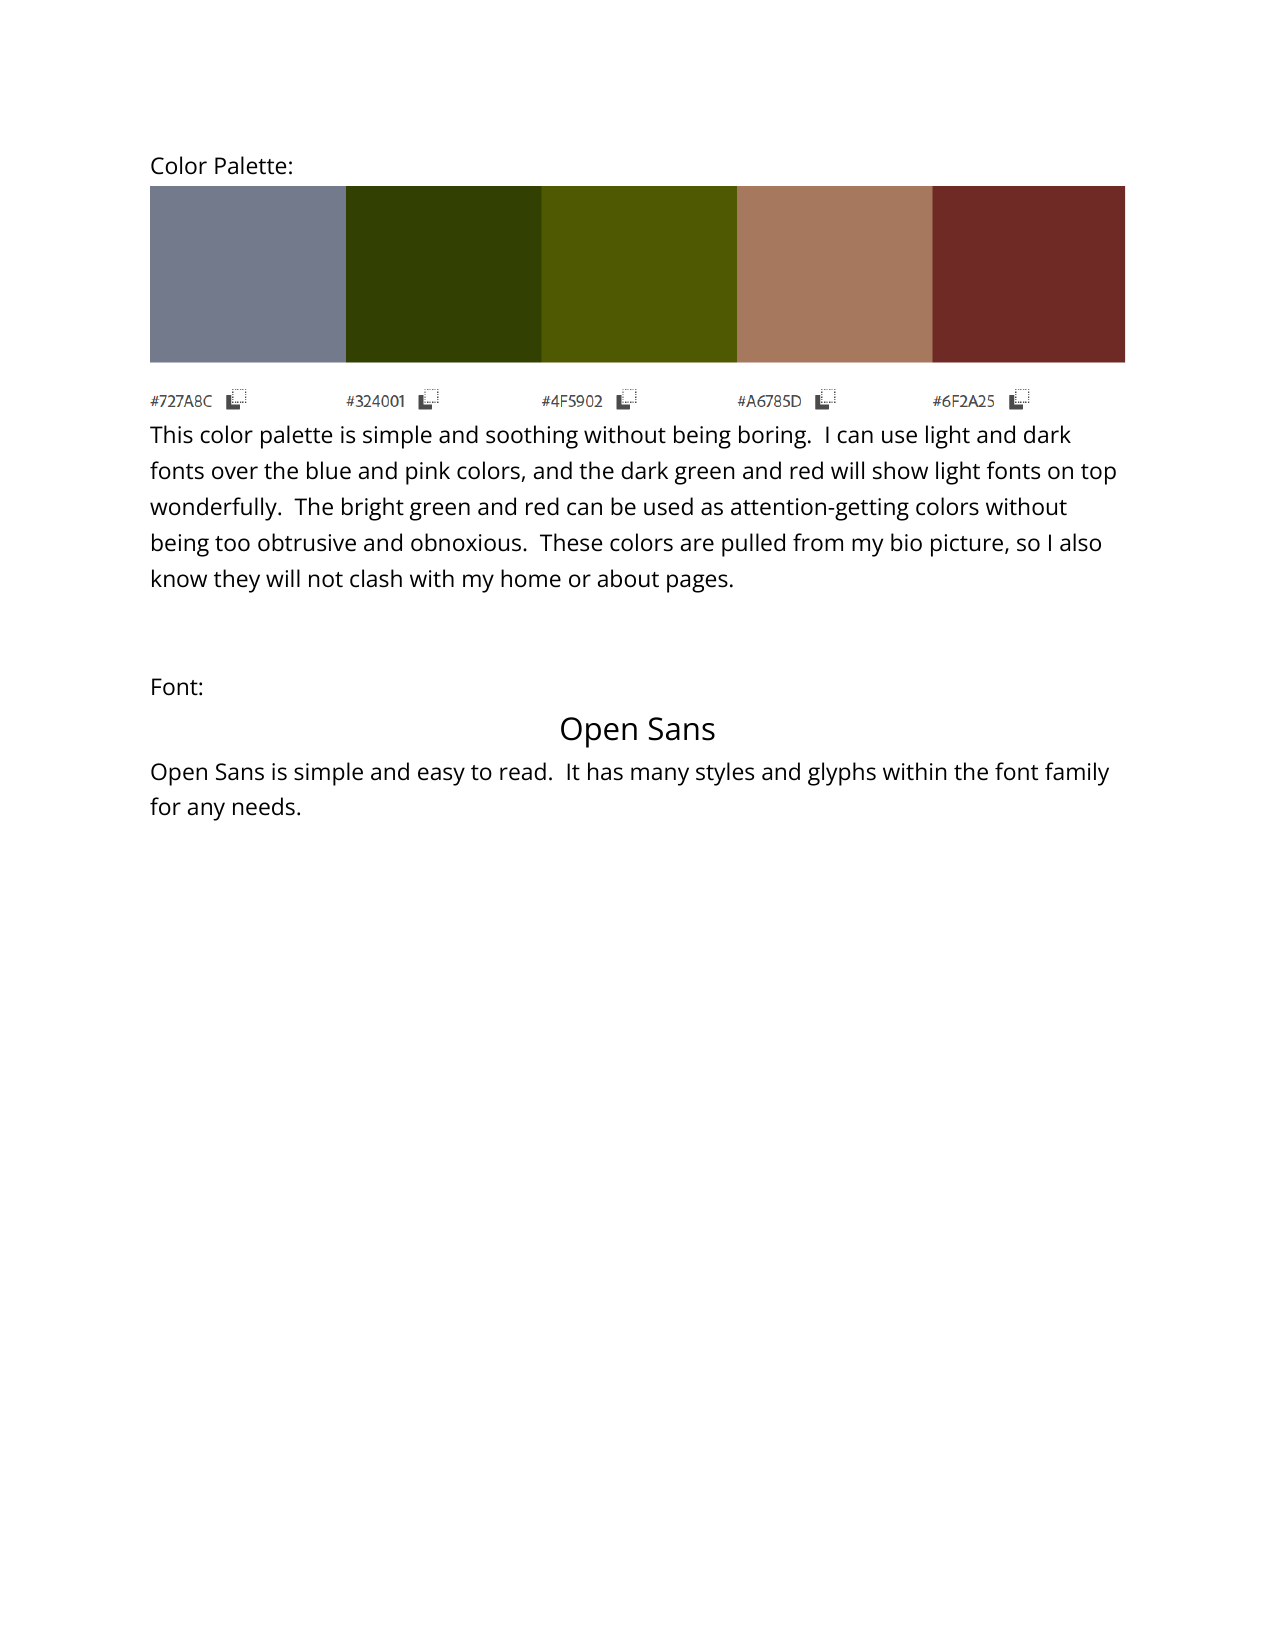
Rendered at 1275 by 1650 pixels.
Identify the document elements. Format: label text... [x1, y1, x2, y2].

text This color palette is simple and soothing without being boring. I can use light and dark fonts over the blue and pink colors, and the dark green and red will show light fonts on top wonderfully. The bright green and red can be used as attention-getting colors without being too obtrusive and obnoxious. These colors are pulled from my bio picture, so I also know they will not clash with my home or about pages. [150, 419, 1125, 594]
text Open Sans [150, 706, 1125, 749]
text Open Sans is simple and easy to read. It has many styles and glyphs within the font family for any needs. [150, 755, 1125, 823]
picture [150, 186, 1125, 416]
text Font: [150, 671, 1125, 702]
text Color Palette: [150, 150, 1125, 181]
